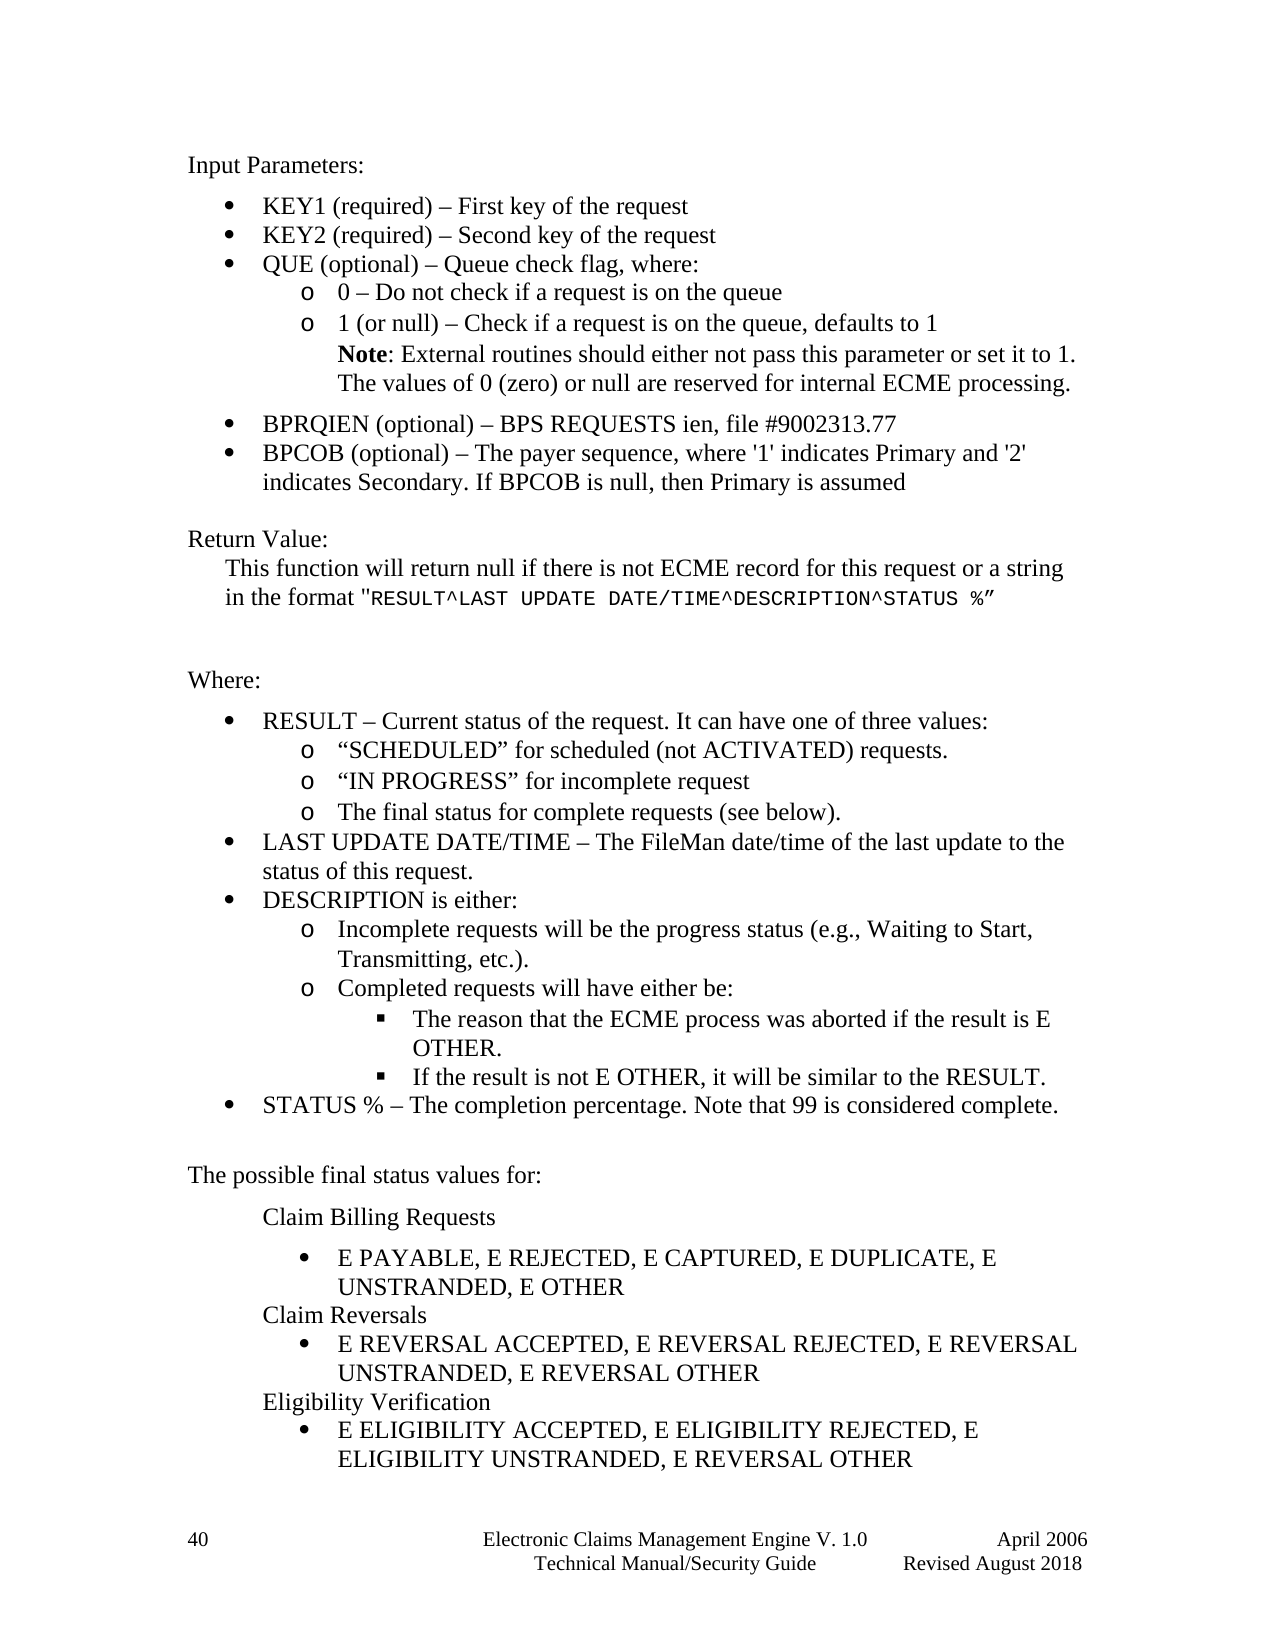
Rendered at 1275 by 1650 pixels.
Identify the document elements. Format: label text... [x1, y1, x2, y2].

text This function will return null if there is not ECME record for this request or a string in the format "RESULT^LAST UPDATE DATE/TIME^DESCRIPTION^STATUS %” [225, 553, 1087, 611]
list “SCHEDULED” for scheduled (not ACTIVATED) requests. [300, 735, 1087, 766]
list KEY2 (required) – Second key of the request [225, 220, 1087, 249]
list The final status for complete requests (see below). [300, 797, 1087, 827]
list Return Value: [187, 524, 1087, 553]
text Input Parameters: [187, 150, 1087, 179]
list QUE (optional) – Queue check flag, where: [225, 249, 1087, 277]
text Note: External routines should either not pass this parameter or set it to 1. The values of 0 (zero) or null are reserved for internal ECME processing. [337, 339, 1087, 397]
list KEY1 (required) – First key of the request [225, 191, 1087, 220]
list “IN PROGRESS” for incomplete request [300, 766, 1087, 797]
list RESULT – Current status of the request. It can have one of three values: [225, 706, 1087, 735]
list 1 (or null) – Check if a request is on the queue, defaults to 1 [300, 308, 1087, 339]
text Where: [187, 665, 1087, 694]
list STATUS % – The completion percentage. Note that 99 is considered complete. [225, 1090, 1087, 1119]
list LAST UPDATE DATE/TIME – The FileMan date/time of the last update to the status of this request. [225, 827, 1087, 885]
list The reason that the ECME process was aborted if the result is E OTHER. [375, 1004, 1087, 1062]
text The possible final status values for: [187, 1160, 1087, 1189]
list E PAYABLE, E REJECTED, E CAPTURED, E DUPLICATE, E UNSTRANDED, E OTHER [300, 1243, 1087, 1300]
list Eligibility Verification [262, 1387, 1087, 1415]
list If the result is not E OTHER, it will be similar to the RESULT. [375, 1062, 1087, 1090]
list BPRQIEN (optional) – BPS REQUESTS ien, file #9002313.77 [225, 409, 1087, 438]
list 0 – Do not check if a request is on the queue [300, 277, 1087, 308]
list Incomplete requests will be the progress status (e.g., Waiting to Start, Transmitting, etc.). [300, 914, 1087, 973]
list E REVERSAL ACCEPTED, E REVERSAL REJECTED, E REVERSAL UNSTRANDED, E REVERSAL OTHER [300, 1329, 1087, 1387]
text Claim Billing Requests [262, 1202, 1087, 1230]
list Completed requests will have either be: [300, 973, 1087, 1004]
list E ELIGIBILITY ACCEPTED, E ELIGIBILITY REJECTED, E ELIGIBILITY UNSTRANDED, E REVERSAL OTHER [300, 1415, 1087, 1473]
list Claim Reversals [262, 1300, 1087, 1329]
list DESCRIPTION is either: [225, 885, 1087, 914]
list BPCOB (optional) – The payer sequence, where '1' indicates Primary and '2' indicates Secondary. If BPCOB is null, then Primary is assumed [225, 438, 1087, 495]
